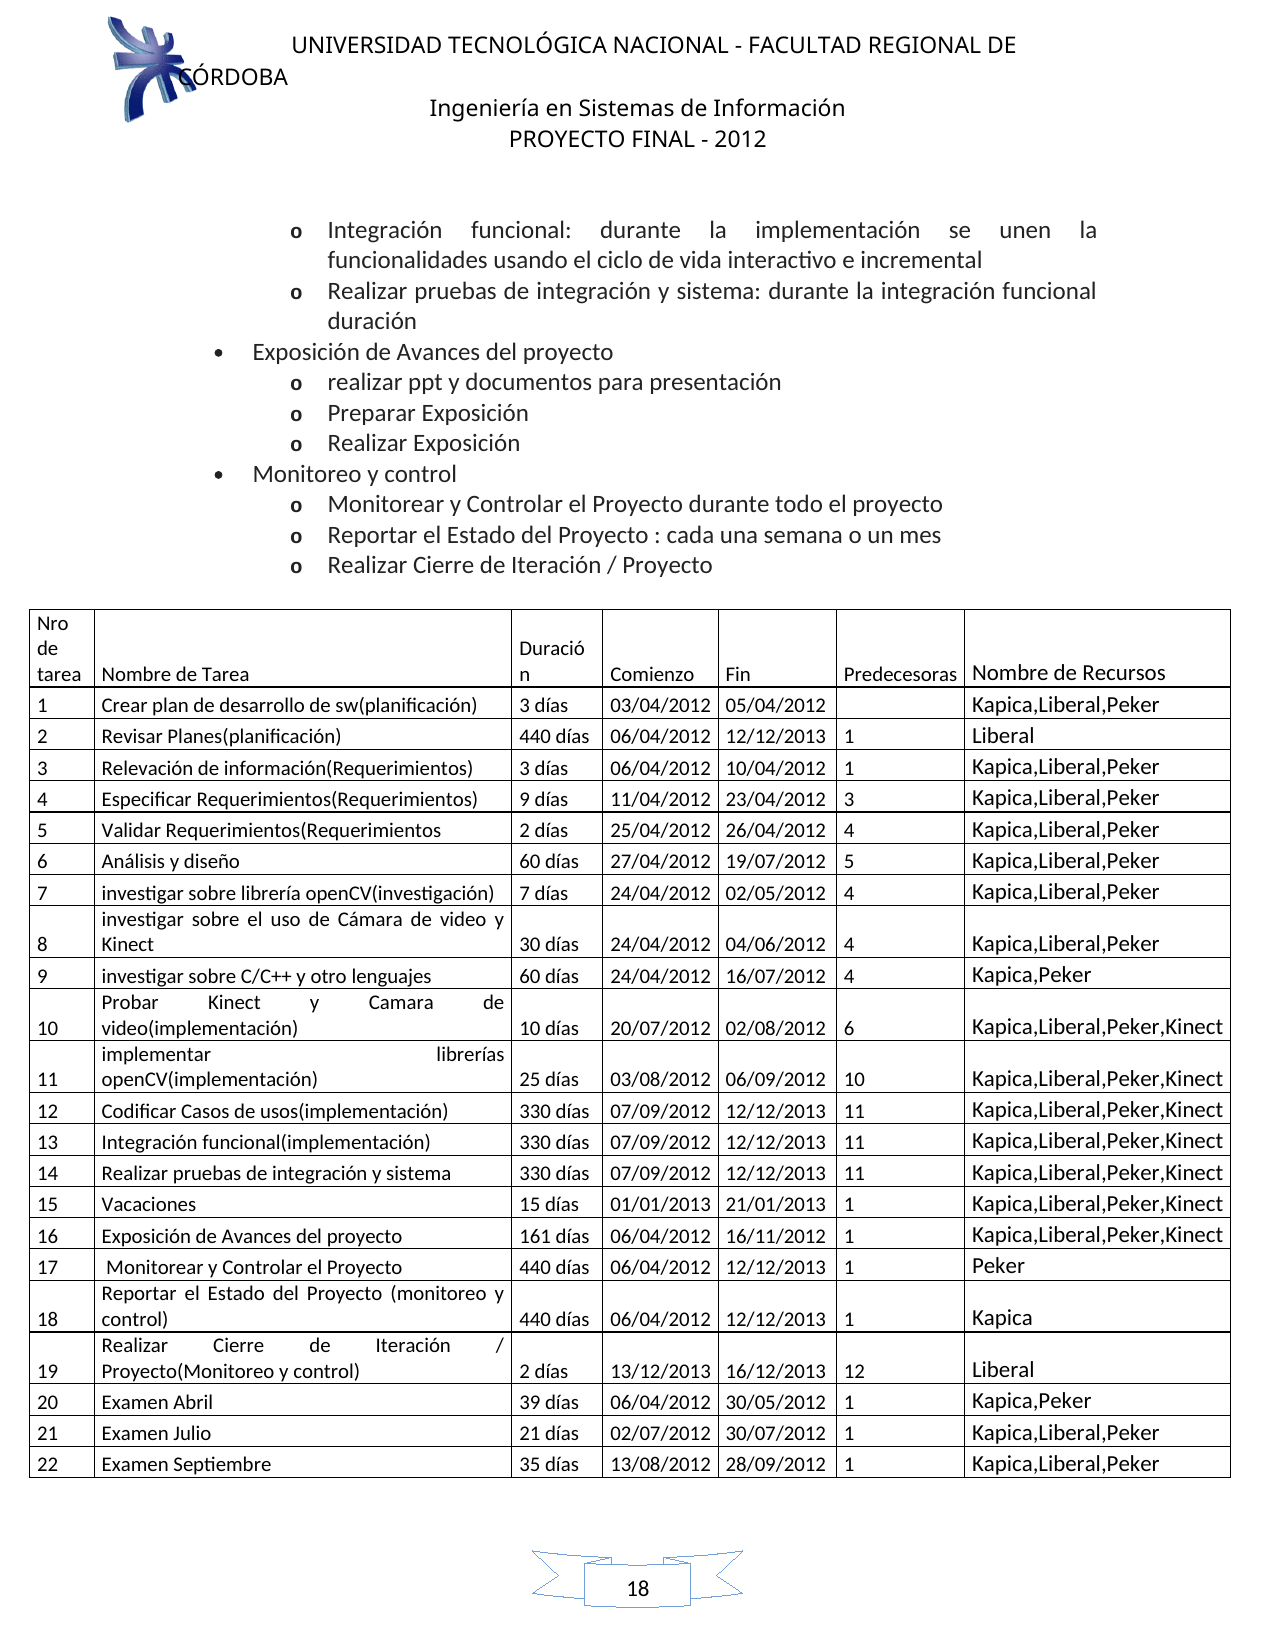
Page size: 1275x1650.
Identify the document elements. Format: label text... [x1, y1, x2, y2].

table_cell Kapica,Liberal,Peker [965, 1447, 1230, 1477]
table_cell 12/12/2013 [719, 1156, 836, 1186]
table_cell Kapica,Liberal,Peker,Kinect [965, 1093, 1230, 1123]
table_cell Revisar Planes(planificación) [95, 719, 511, 749]
table_cell 22 [30, 1447, 94, 1477]
table_cell 8 [30, 906, 94, 957]
table_cell 60 días [512, 844, 602, 874]
table_cell 21 [30, 1416, 94, 1446]
table_cell 7 [30, 875, 94, 905]
table_cell 7 días [512, 875, 602, 905]
list Monitorear y Controlar el Proyecto durante todo el proyecto [290, 488, 1098, 519]
table_cell 39 días [512, 1384, 602, 1414]
list Realizar Cierre de Iteración / Proyecto [290, 549, 1098, 580]
table_cell 16/12/2013 [719, 1333, 836, 1383]
table_cell 11 [837, 1093, 964, 1123]
table_cell 03/04/2012 [603, 688, 718, 718]
table_cell Kapica,Liberal,Peker,Kinect [965, 989, 1230, 1040]
list Exposición de Avances del proyecto [215, 336, 1098, 366]
table_cell 10 [30, 989, 94, 1040]
table_cell 4 [30, 781, 94, 811]
table_cell 1 [837, 719, 964, 749]
table_cell 28/09/2012 [719, 1447, 836, 1477]
table_cell 4 [837, 906, 964, 957]
table_cell 17 [30, 1249, 94, 1279]
list Realizar Exposición [290, 427, 1098, 458]
table_cell Monitorear y Controlar el Proyecto [95, 1249, 511, 1279]
table_cell Exposición de Avances del proyecto [95, 1218, 511, 1248]
table_cell 24/04/2012 [603, 875, 718, 905]
table_cell 1 [30, 688, 94, 718]
list Preparar Exposición [290, 397, 1098, 427]
table_cell 23/04/2012 [719, 781, 836, 811]
table_cell 20/07/2012 [603, 989, 718, 1040]
table_cell 3 [30, 750, 94, 780]
table_cell Kapica,Liberal,Peker [965, 750, 1230, 780]
table_cell 440 días [512, 1281, 602, 1331]
table_cell Codificar Casos de usos(implementación) [95, 1093, 511, 1123]
table_cell 19/07/2012 [719, 844, 836, 874]
table_cell 6 [30, 844, 94, 874]
table_cell 6 [837, 989, 964, 1040]
table_cell investigar sobre el uso de Cámara de video y Kinect [95, 906, 511, 957]
table_cell 11 [837, 1156, 964, 1186]
table_cell 07/09/2012 [603, 1093, 718, 1123]
table_cell 12 [30, 1093, 94, 1123]
table_cell 05/04/2012 [719, 688, 836, 718]
table_cell 12/12/2013 [719, 1124, 836, 1154]
table_cell Realizar pruebas de integración y sistema [95, 1156, 511, 1186]
table_cell Crear plan de desarrollo de sw(planificación) [95, 688, 511, 718]
table_header Duración [512, 610, 602, 686]
table_cell 11 [30, 1041, 94, 1092]
table_cell 01/01/2013 [603, 1187, 718, 1217]
table_cell Liberal [965, 719, 1230, 749]
table_cell Kapica,Liberal,Peker,Kinect [965, 1124, 1230, 1154]
table_cell Examen Julio [95, 1416, 511, 1446]
table_cell 1 [837, 1249, 964, 1279]
table_cell Kapica,Liberal,Peker [965, 688, 1230, 718]
table_cell Kapica,Peker [965, 958, 1230, 988]
table_cell Examen Abril [95, 1384, 511, 1414]
table_cell 06/04/2012 [603, 1249, 718, 1279]
table_cell 440 días [512, 719, 602, 749]
table_cell 27/04/2012 [603, 844, 718, 874]
table_cell Realizar Cierre de Iteración / Proyecto(Monitoreo y control) [95, 1333, 511, 1383]
table_cell 15 [30, 1187, 94, 1217]
table_cell Especificar Requerimientos(Requerimientos) [95, 781, 511, 811]
table_cell 1 [837, 750, 964, 780]
table_cell 10 [837, 1041, 964, 1092]
table_cell Relevación de información(Requerimientos) [95, 750, 511, 780]
table_cell 10 días [512, 989, 602, 1040]
table_cell 330 días [512, 1156, 602, 1186]
table_cell 1 [837, 1447, 964, 1477]
table_cell 13 [30, 1124, 94, 1154]
table_cell Kapica,Liberal,Peker,Kinect [965, 1041, 1230, 1092]
table_cell 13/08/2012 [603, 1447, 718, 1477]
table_cell 19 [30, 1333, 94, 1383]
table_cell Kapica,Liberal,Peker [965, 906, 1230, 957]
table_cell 2 días [512, 1333, 602, 1383]
table_cell 06/04/2012 [603, 1281, 718, 1331]
table_header Fin [719, 610, 836, 686]
table_cell Vacaciones [95, 1187, 511, 1217]
table_cell 02/05/2012 [719, 875, 836, 905]
table_cell 330 días [512, 1124, 602, 1154]
table_cell Peker [965, 1249, 1230, 1279]
table_cell 07/09/2012 [603, 1124, 718, 1154]
list Integración funcional: durante la implementación se unen la funcionalidades usando el ciclo de vida interactivo e incremental [290, 214, 1098, 275]
table_cell 35 días [512, 1447, 602, 1477]
list Reportar el Estado del Proyecto : cada una semana o un mes [290, 519, 1098, 549]
table_cell 06/04/2012 [603, 1384, 718, 1414]
table_cell 1 [837, 1187, 964, 1217]
table_cell 06/09/2012 [719, 1041, 836, 1092]
table_cell 18 [30, 1281, 94, 1331]
table_cell 13/12/2013 [603, 1333, 718, 1383]
table_cell 5 [837, 844, 964, 874]
table_cell 21 días [512, 1416, 602, 1446]
table_cell 16 [30, 1218, 94, 1248]
table_cell Kapica,Liberal,Peker [965, 813, 1230, 843]
table_cell 12/12/2013 [719, 719, 836, 749]
table_cell 06/04/2012 [603, 1218, 718, 1248]
table_cell 1 [837, 1416, 964, 1446]
table_cell implementar librerías openCV(implementación) [95, 1041, 511, 1092]
table_cell Integración funcional(implementación) [95, 1124, 511, 1154]
table_cell 2 días [512, 813, 602, 843]
table_cell Kapica,Liberal,Peker,Kinect [965, 1156, 1230, 1186]
table_cell 24/04/2012 [603, 906, 718, 957]
table_cell Kapica,Liberal,Peker [965, 781, 1230, 811]
table_cell 07/09/2012 [603, 1156, 718, 1186]
table_cell 02/07/2012 [603, 1416, 718, 1446]
table_cell Probar Kinect y Camara de video(implementación) [95, 989, 511, 1040]
table_cell 2 [30, 719, 94, 749]
table_cell 06/04/2012 [603, 719, 718, 749]
table_cell 3 días [512, 688, 602, 718]
table_cell 12 [837, 1333, 964, 1383]
table_cell 16/07/2012 [719, 958, 836, 988]
table_cell Kapica,Peker [965, 1384, 1230, 1414]
table_cell 4 [837, 958, 964, 988]
table_cell 30 días [512, 906, 602, 957]
table_cell Kapica,Liberal,Peker [965, 844, 1230, 874]
table_cell 25/04/2012 [603, 813, 718, 843]
table_cell 9 días [512, 781, 602, 811]
table_header Nombre de Tarea [95, 610, 511, 686]
table_cell 330 días [512, 1093, 602, 1123]
table_cell 9 [30, 958, 94, 988]
table_cell 1 [837, 1281, 964, 1331]
table_cell Kapica,Liberal,Peker,Kinect [965, 1218, 1230, 1248]
table_cell 30/05/2012 [719, 1384, 836, 1414]
table_cell Kapica,Liberal,Peker,Kinect [965, 1187, 1230, 1217]
table_cell 11 [837, 1124, 964, 1154]
table_cell 440 días [512, 1249, 602, 1279]
table_cell 4 [837, 813, 964, 843]
table_cell 20 [30, 1384, 94, 1414]
table_cell Examen Septiembre [95, 1447, 511, 1477]
table_cell 1 [837, 1218, 964, 1248]
table_cell 10/04/2012 [719, 750, 836, 780]
table_cell 12/12/2013 [719, 1281, 836, 1331]
table_cell 04/06/2012 [719, 906, 836, 957]
table_cell 11/04/2012 [603, 781, 718, 811]
list realizar ppt y documentos para presentación [290, 366, 1098, 397]
table_header Nro de tarea [30, 610, 94, 686]
table_cell 25 días [512, 1041, 602, 1092]
table_header Nombre de Recursos [965, 610, 1230, 686]
table_header Comienzo [603, 610, 718, 686]
table_cell investigar sobre C/C++ y otro lenguajes [95, 958, 511, 988]
table_cell 4 [837, 875, 964, 905]
table_cell Validar Requerimientos(Requerimientos [95, 813, 511, 843]
table_cell investigar sobre librería openCV(investigación) [95, 875, 511, 905]
table_cell 16/11/2012 [719, 1218, 836, 1248]
table_cell 161 días [512, 1218, 602, 1248]
table_cell 14 [30, 1156, 94, 1186]
table_cell Reportar el Estado del Proyecto (monitoreo y control) [95, 1281, 511, 1331]
table_cell 02/08/2012 [719, 989, 836, 1040]
table_cell 12/12/2013 [719, 1093, 836, 1123]
table_cell 12/12/2013 [719, 1249, 836, 1279]
table_cell 15 días [512, 1187, 602, 1217]
table_cell 30/07/2012 [719, 1416, 836, 1446]
table_cell 26/04/2012 [719, 813, 836, 843]
table_cell 5 [30, 813, 94, 843]
table_cell 03/08/2012 [603, 1041, 718, 1092]
table_cell Liberal [965, 1333, 1230, 1383]
table_cell 24/04/2012 [603, 958, 718, 988]
table_header Predecesoras [837, 610, 964, 686]
table_cell Análisis y diseño [95, 844, 511, 874]
table_cell 3 [837, 781, 964, 811]
table_cell Kapica,Liberal,Peker [965, 875, 1230, 905]
table_cell 3 días [512, 750, 602, 780]
list Realizar pruebas de integración y sistema: durante la integración funcional duración [290, 275, 1098, 336]
table_cell 60 días [512, 958, 602, 988]
table_cell 06/04/2012 [603, 750, 718, 780]
list Monitoreo y control [215, 458, 1098, 488]
table_cell 21/01/2013 [719, 1187, 836, 1217]
table_cell Kapica [965, 1281, 1230, 1331]
table_cell Kapica,Liberal,Peker [965, 1416, 1230, 1446]
table_cell [837, 688, 964, 718]
table_cell 1 [837, 1384, 964, 1414]
